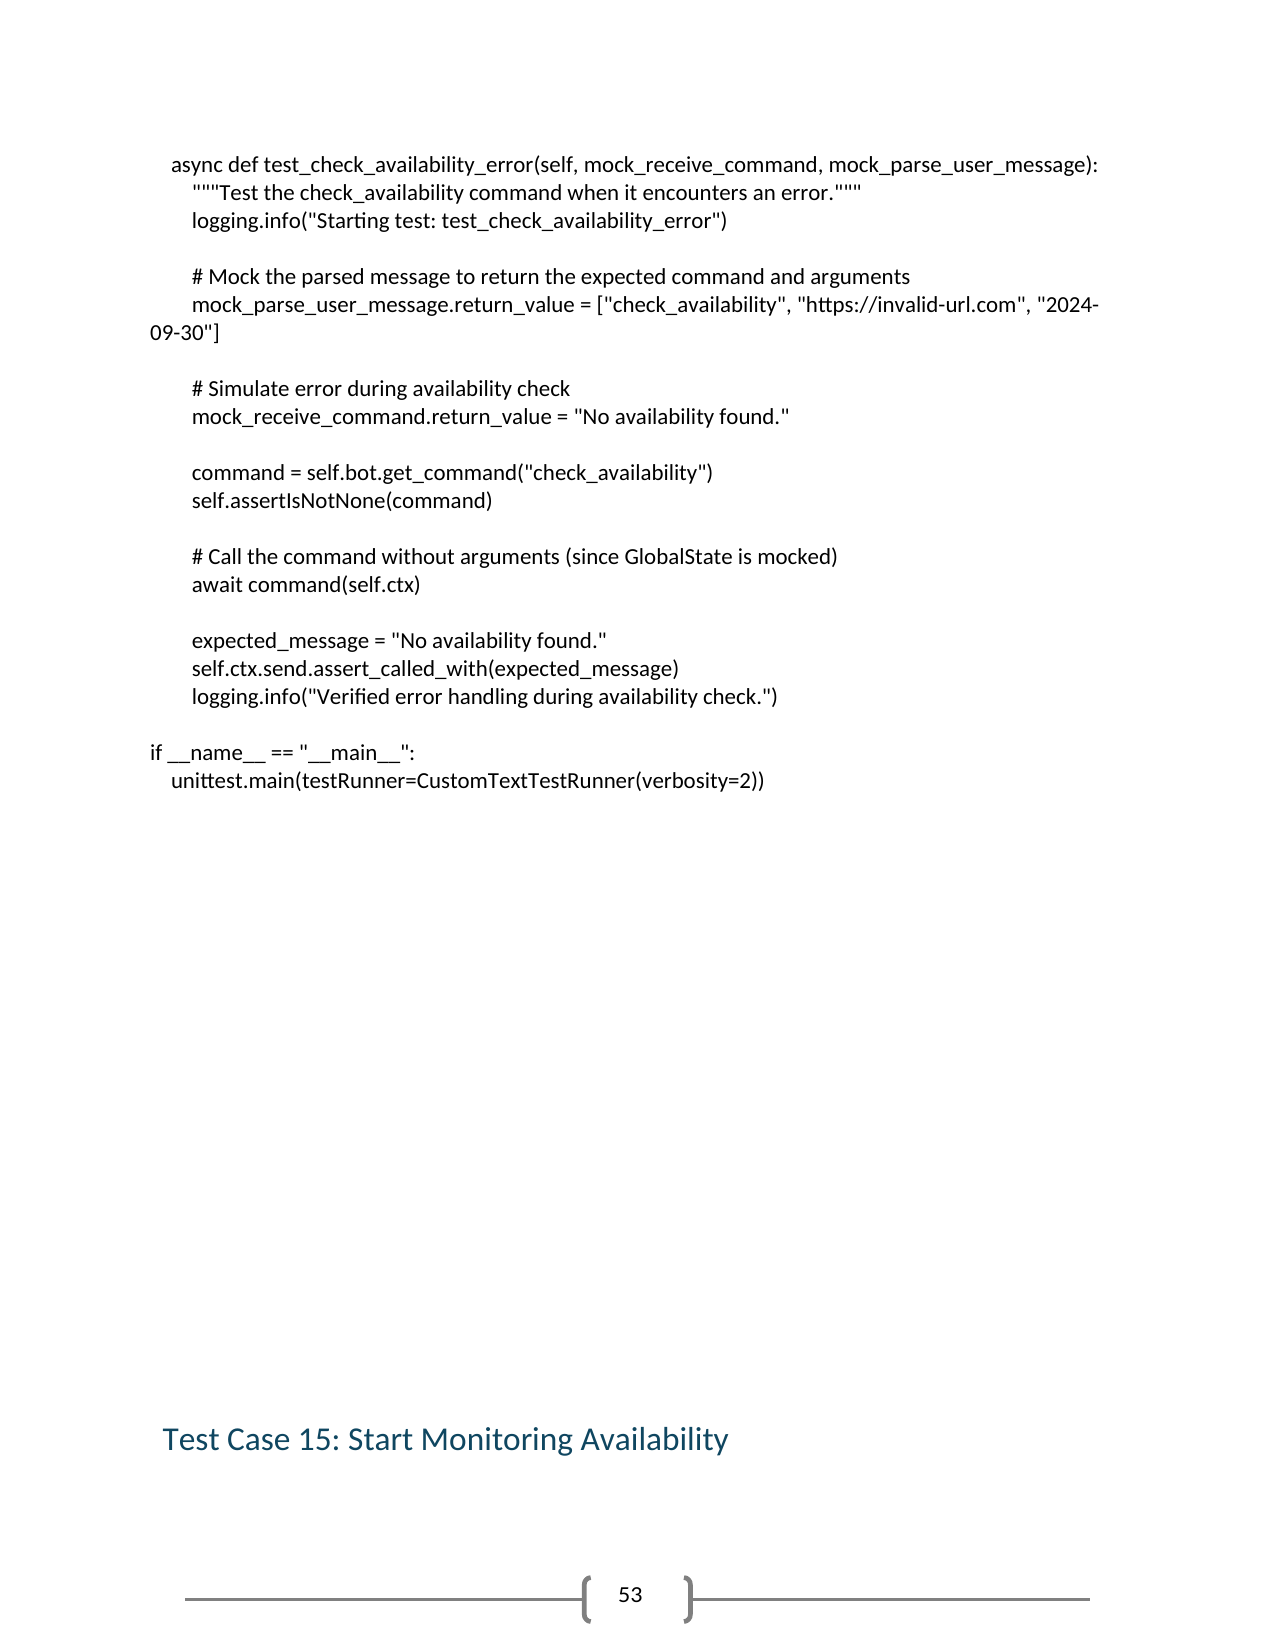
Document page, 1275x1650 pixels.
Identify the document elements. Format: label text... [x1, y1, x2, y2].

text if __name__ == "__main__": [150, 738, 1125, 766]
text await command(self.ctx) [150, 570, 1125, 598]
text mock_parse_user_message.return_value = ["check_availability", "https://invalid-url.com", "2024-09-30"] [150, 290, 1125, 346]
text # Call the command without arguments (since GlobalState is mocked) [150, 542, 1125, 570]
text """Test the check_availability command when it encounters an error.""" [150, 178, 1125, 206]
text expected_message = "No availability found." [150, 626, 1125, 654]
text # Mock the parsed message to return the expected command and arguments [150, 262, 1125, 290]
text logging.info("Starting test: test_check_availability_error") [150, 206, 1125, 234]
text self.assertIsNotNone(command) [150, 486, 1125, 514]
text # Simulate error during availability check [150, 374, 1125, 402]
text self.ctx.send.assert_called_with(expected_message) [150, 654, 1125, 682]
subtitle Test Case 15: Start Monitoring Availability [162, 1418, 1125, 1459]
text logging.info("Verified error handling during availability check.") [150, 682, 1125, 710]
text async def test_check_availability_error(self, mock_receive_command, mock_parse_user_message): [150, 150, 1125, 178]
text command = self.bot.get_command("check_availability") [150, 458, 1125, 486]
text mock_receive_command.return_value = "No availability found." [150, 402, 1125, 430]
text unittest.main(testRunner=CustomTextTestRunner(verbosity=2)) [150, 766, 1125, 794]
